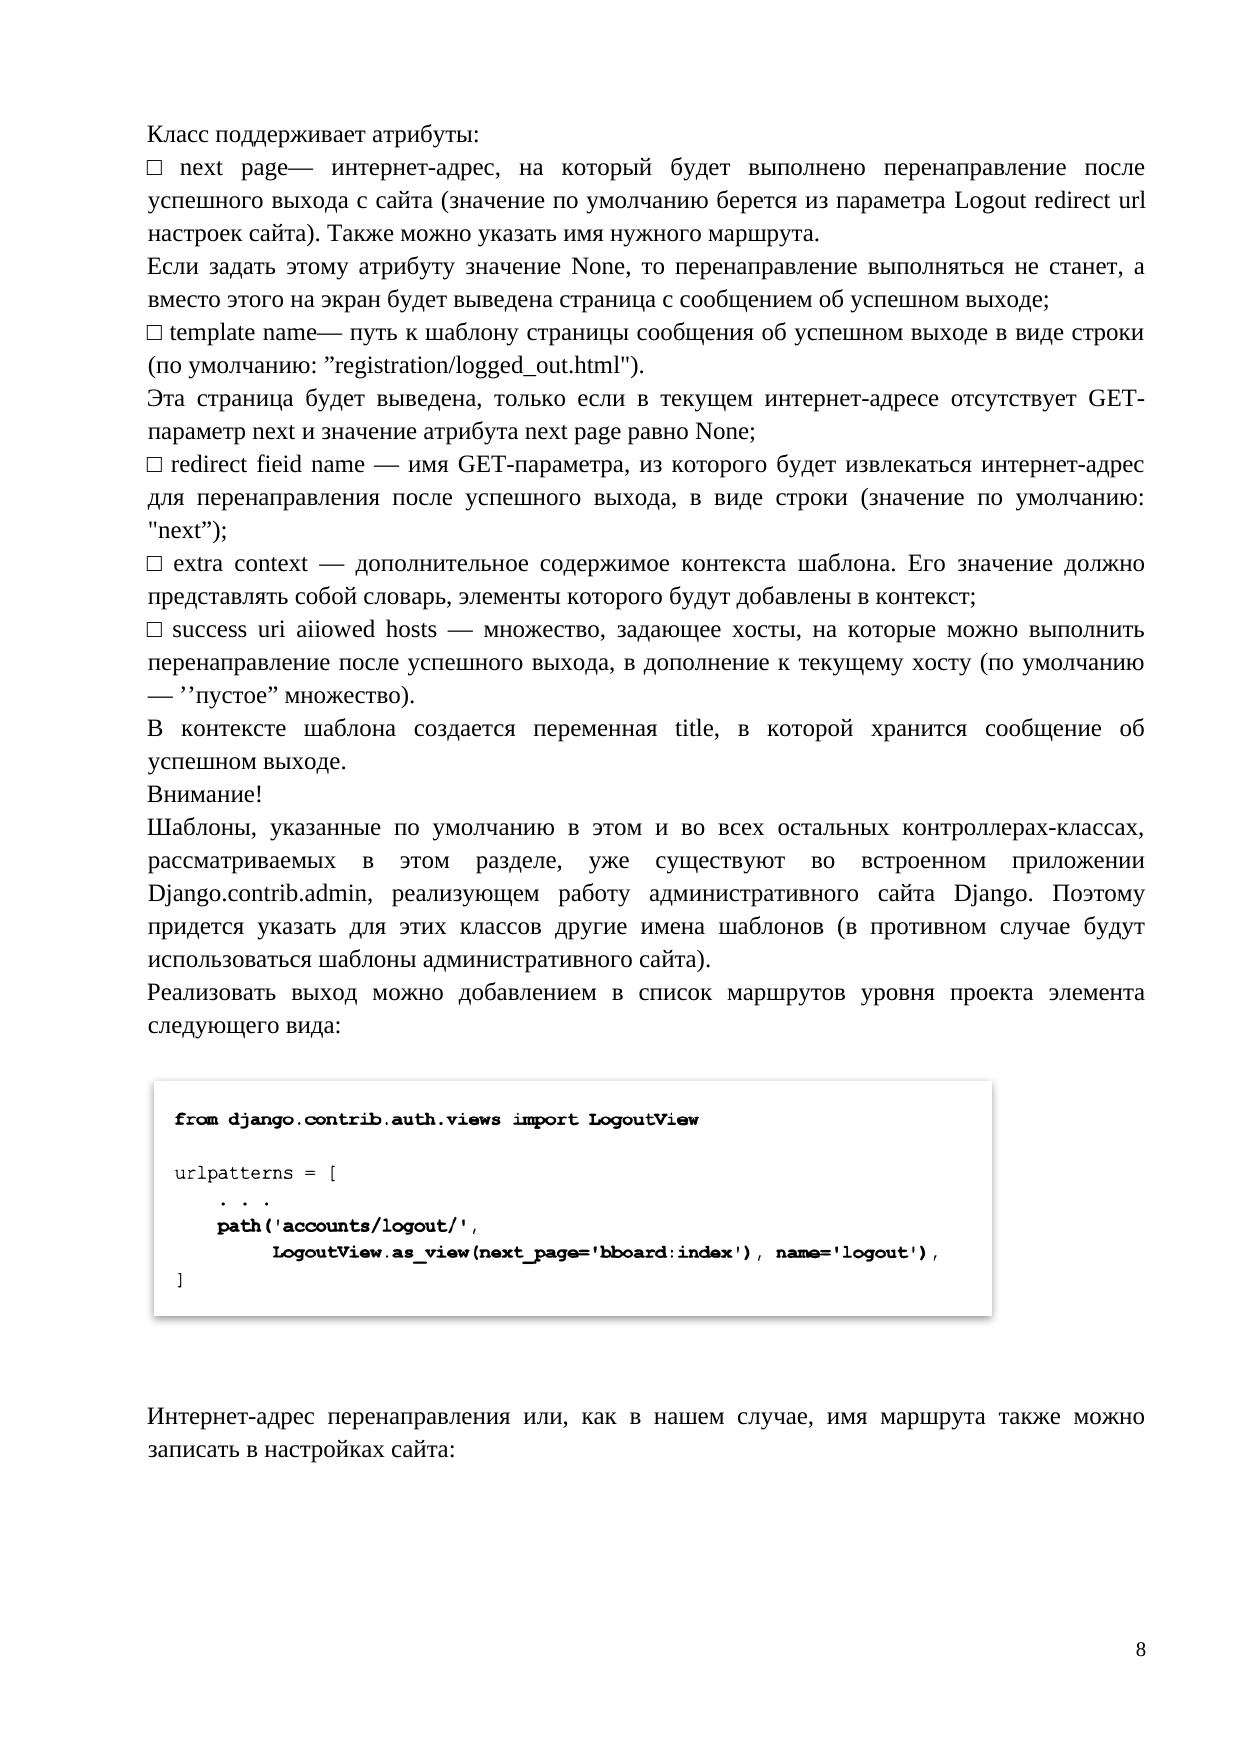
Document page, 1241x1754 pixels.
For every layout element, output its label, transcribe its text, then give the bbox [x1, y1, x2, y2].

text Интернет-адрес перенаправления или, как в нашем случае, имя маршрута также можно записать в настройках сайта: [147, 1401, 1146, 1463]
text □ template name— путь к шаблону страницы сообщения об успешном выходе в виде строки (по умолчанию: ”registration/logged_out.html"). [147, 317, 1146, 379]
text В контексте шаблона создается переменная title, в которой хранится сообщение об успешном выходе. [147, 713, 1146, 775]
text □ redirect fieid name — имя GET-параметра, из которого будет извлекаться интернет-адрес для перенаправления после успешного выхода, в виде строки (значение по умолчанию: "next”); [147, 449, 1146, 544]
text □ success uri aiiowed hosts — множество, задающее хосты, на которые можно выполнить перенаправление после успешного выхода, в дополнение к текущему хосту (по умолчанию — ’’пустое” множество). [147, 614, 1146, 709]
text Эта страница будет выведена, только если в текущем интернет-адресе отсутствует GET-параметр next и значение атрибута next page равно None; [147, 383, 1146, 445]
text Реализовать выход можно добавлением в список маршрутов уровня проекта элемента следующего вида: [147, 977, 1146, 1039]
text Шаблоны, указанные по умолчанию в этом и во всех остальных контроллерах-классах, рассматриваемых в этом разделе, уже существуют во встроенном приложении Django.contrib.admin, реализующем работу административного сайта Django. Поэтому придется указать для этих классов другие имена шаблонов (в противном случае будут использоваться шаблоны административного сайта). [147, 812, 1146, 973]
text □ next page— интернет-адрес, на который будет выполнено перенаправление после успешного выхода с сайта (значение по умолчанию берется из параметра Logout redirect url настроек сайта). Также можно указать имя нужного маршрута. [147, 152, 1146, 247]
text Если задать этому атрибуту значение None, то перенаправление выполняться не станет, а вместо этого на экран будет выведена страница с сообщением об успешном выходе; [147, 251, 1146, 313]
text □ extra context — дополнительное содержимое контекста шаблона. Его значение должно представлять собой словарь, элементы которого будут добавлены в контекст; [147, 548, 1146, 610]
picture [168, 1095, 977, 1302]
text Внимание! [147, 779, 1146, 808]
text Класс поддерживает атрибуты: [147, 119, 1146, 148]
